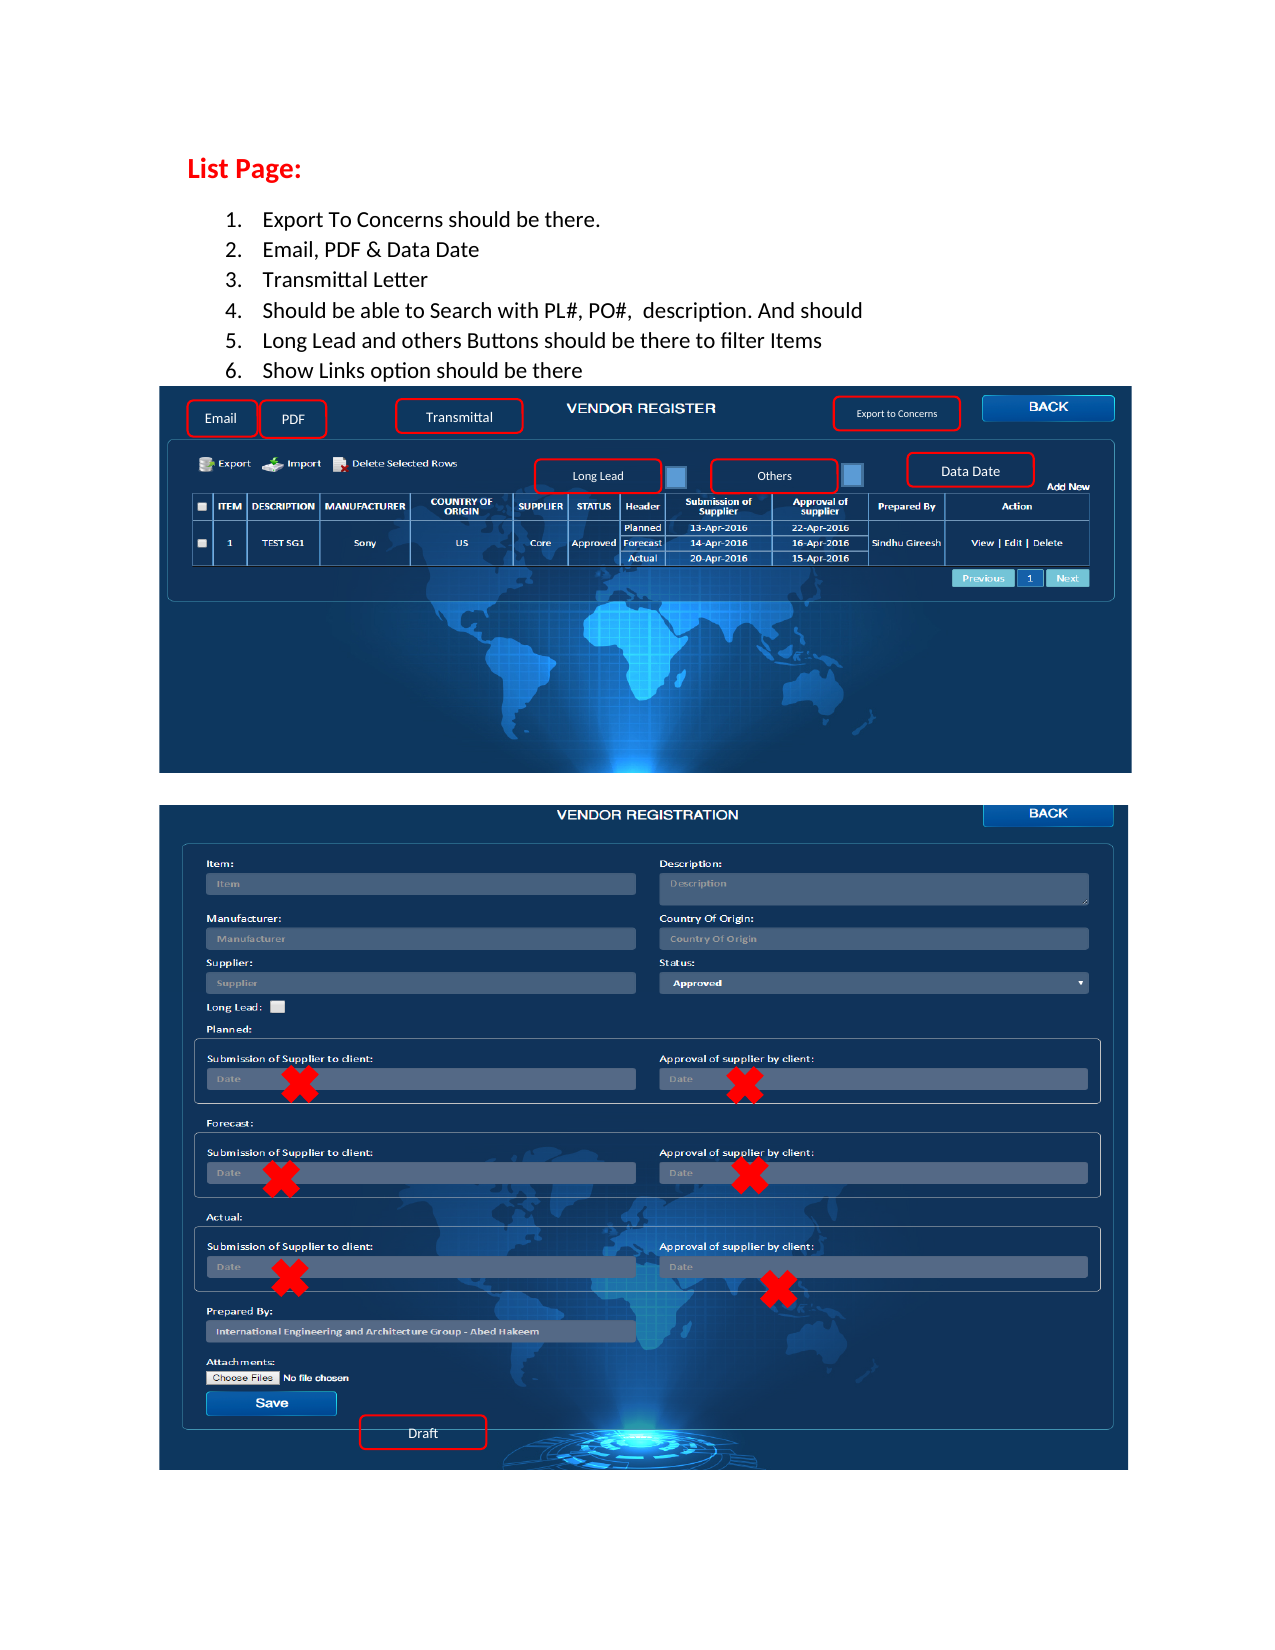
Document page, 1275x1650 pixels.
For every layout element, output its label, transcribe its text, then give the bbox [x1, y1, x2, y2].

list Should be able to Search with PL#, PO#, description. And should [225, 296, 1087, 324]
list Long Lead and others Buttons should be there to filter Items [225, 326, 1087, 354]
picture [159, 386, 1132, 773]
list Transmittal Letter [225, 266, 1087, 293]
picture [159, 805, 1129, 1470]
list Export To Concerns should be there. [225, 205, 1087, 233]
text List Page: [187, 150, 1087, 186]
list Show Links option should be there [225, 356, 1087, 384]
list Email, PDF & Data Date [225, 235, 1087, 263]
